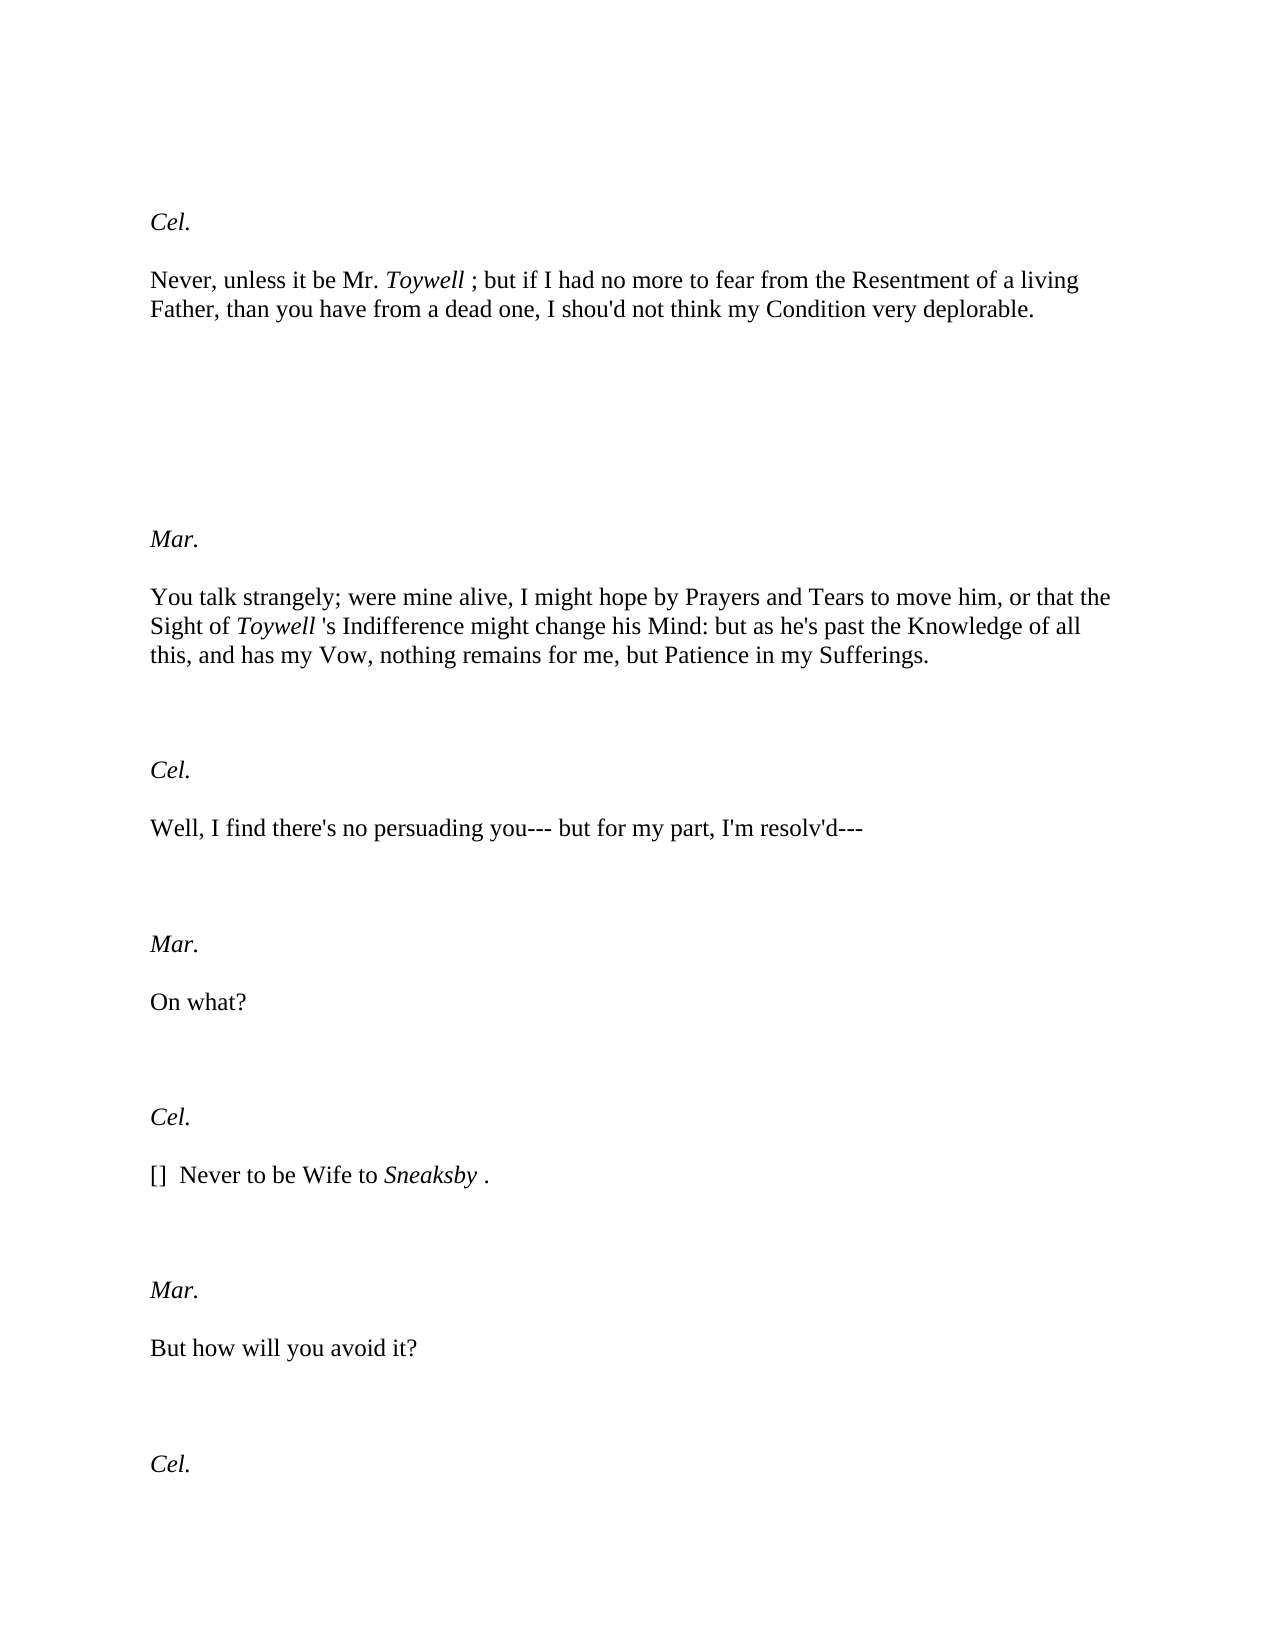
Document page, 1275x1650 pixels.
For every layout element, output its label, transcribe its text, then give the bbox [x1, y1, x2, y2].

text Cel. [150, 1391, 1125, 1477]
text Mar. [150, 352, 1125, 553]
text Cel. [150, 1044, 1125, 1131]
text Cel. [150, 150, 1125, 236]
text On what? [150, 987, 1125, 1015]
text [] Never to be Wife to Sneaksby . [150, 1160, 1125, 1189]
text You talk strangely; were mine alive, I might hope by Prayers and Tears to move him, or that the Sight of Toywell 's Indifference might change his Mind: but as he's past the Knowledge of all this, and has my Vow, nothing remains for me, but Patience in my Sufferings. [150, 582, 1125, 669]
text Cel. [150, 698, 1125, 784]
text But how will you avoid it? [150, 1333, 1125, 1362]
text Well, I find there's no persuading you--- but for my part, I'm resolv'd--- [150, 813, 1125, 842]
text Never, unless it be Mr. Toywell ; but if I had no more to fear from the Resentment of a living Father, than you have from a dead one, I shou'd not think my Condition very deplorable. [150, 265, 1125, 323]
text Mar. [150, 871, 1125, 957]
text Mar. [150, 1218, 1125, 1304]
